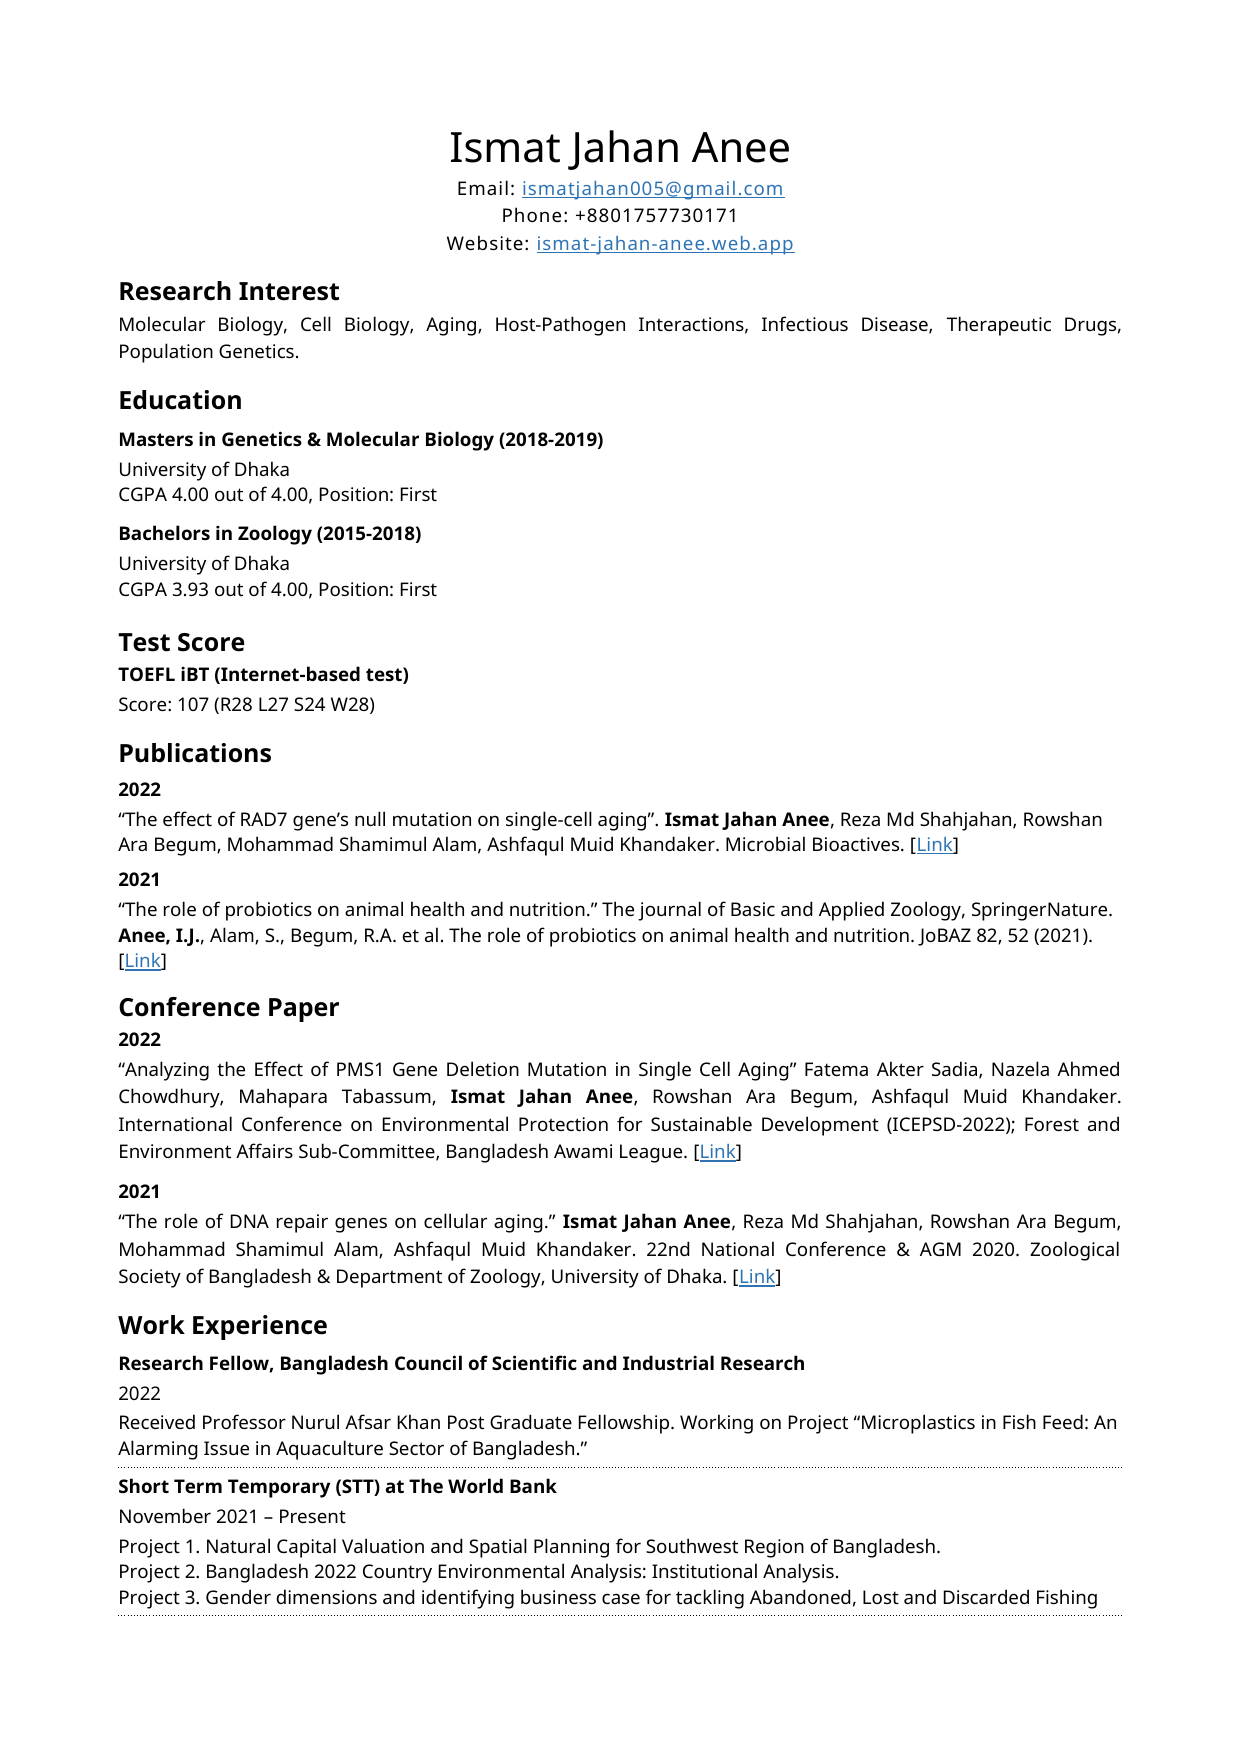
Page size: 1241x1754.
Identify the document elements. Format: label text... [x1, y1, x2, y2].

table_header 2022 “The effect of RAD7 gene’s null mutation on single-cell aging”. Ismat Jahan Anee, Reza Md Shahjahan, Rowshan Ara Begum, Mohammad Shamimul Alam, Ashfaqul Muid Khandaker. Microbial Bioactives. [Link] [118, 772, 1122, 867]
subtitle Website: ismat-jahan-anee.web.app [118, 230, 1122, 255]
subtitle Conference Paper [118, 990, 1122, 1024]
table_header Masters in Genetics & Molecular Biology (2018-2019) University of Dhaka CGPA 4.00 out of 4.00, Position: First [118, 419, 1122, 514]
subtitle Publications [118, 736, 1122, 769]
text Molecular Biology, Cell Biology, Aging, Host-Pathogen Interactions, Infectious Disease, Therapeutic Drugs, Population Genetics. [118, 311, 1122, 364]
text “The role of DNA repair genes on cellular aging.” Ismat Jahan Anee, Reza Md Shahjahan, Rowshan Ara Begum, Mohammad Shamimul Alam, Ashfaqul Muid Khandaker. 22nd National Conference & AGM 2020. Zoological Society of Bangladesh & Department of Zoology, University of Dhaka. [Link] [118, 1208, 1122, 1289]
subtitle Test Score [118, 625, 1122, 659]
subtitle Phone: +8801757730171 [118, 202, 1122, 228]
subtitle Work Experience [118, 1307, 1122, 1342]
table_cell Bachelors in Zoology (2015-2018) University of Dhaka CGPA 3.93 out of 4.00, Position: First [118, 514, 1122, 608]
text 2022 [118, 1026, 1122, 1052]
table_cell 2021 “The role of probiotics on animal health and nutrition.” The journal of Basic and Applied Zoology, SpringerNature. Anee, I.J., Alam, S., Begum, R.A. et al. The role of probiotics on animal health and nutrition. JoBAZ 82, 52 (2021). [Link] [118, 867, 1122, 973]
subtitle Education [118, 382, 1122, 417]
subtitle Email: ismatjahan005@gmail.com [118, 175, 1122, 200]
text 2021 [118, 1179, 1122, 1204]
subtitle Research Interest [118, 274, 1122, 308]
text TOEFL iBT (Internet-based test) [118, 662, 1122, 687]
text “Analyzing the Effect of PMS1 Gene Deletion Mutation in Single Cell Aging” Fatema Akter Sadia, Nazela Ahmed Chowdhury, Mahapara Tabassum, Ismat Jahan Anee, Rowshan Ara Begum, Ashfaqul Muid Khandaker. International Conference on Environmental Protection for Sustainable Development (ICEPSD-2022); Forest and Environment Affairs Sub-Committee, Bangladesh Awami League. [Link] [118, 1056, 1122, 1164]
title Ismat Jahan Anee [118, 118, 1122, 175]
text Score: 107 (R28 L27 S24 W28) [118, 691, 1122, 717]
